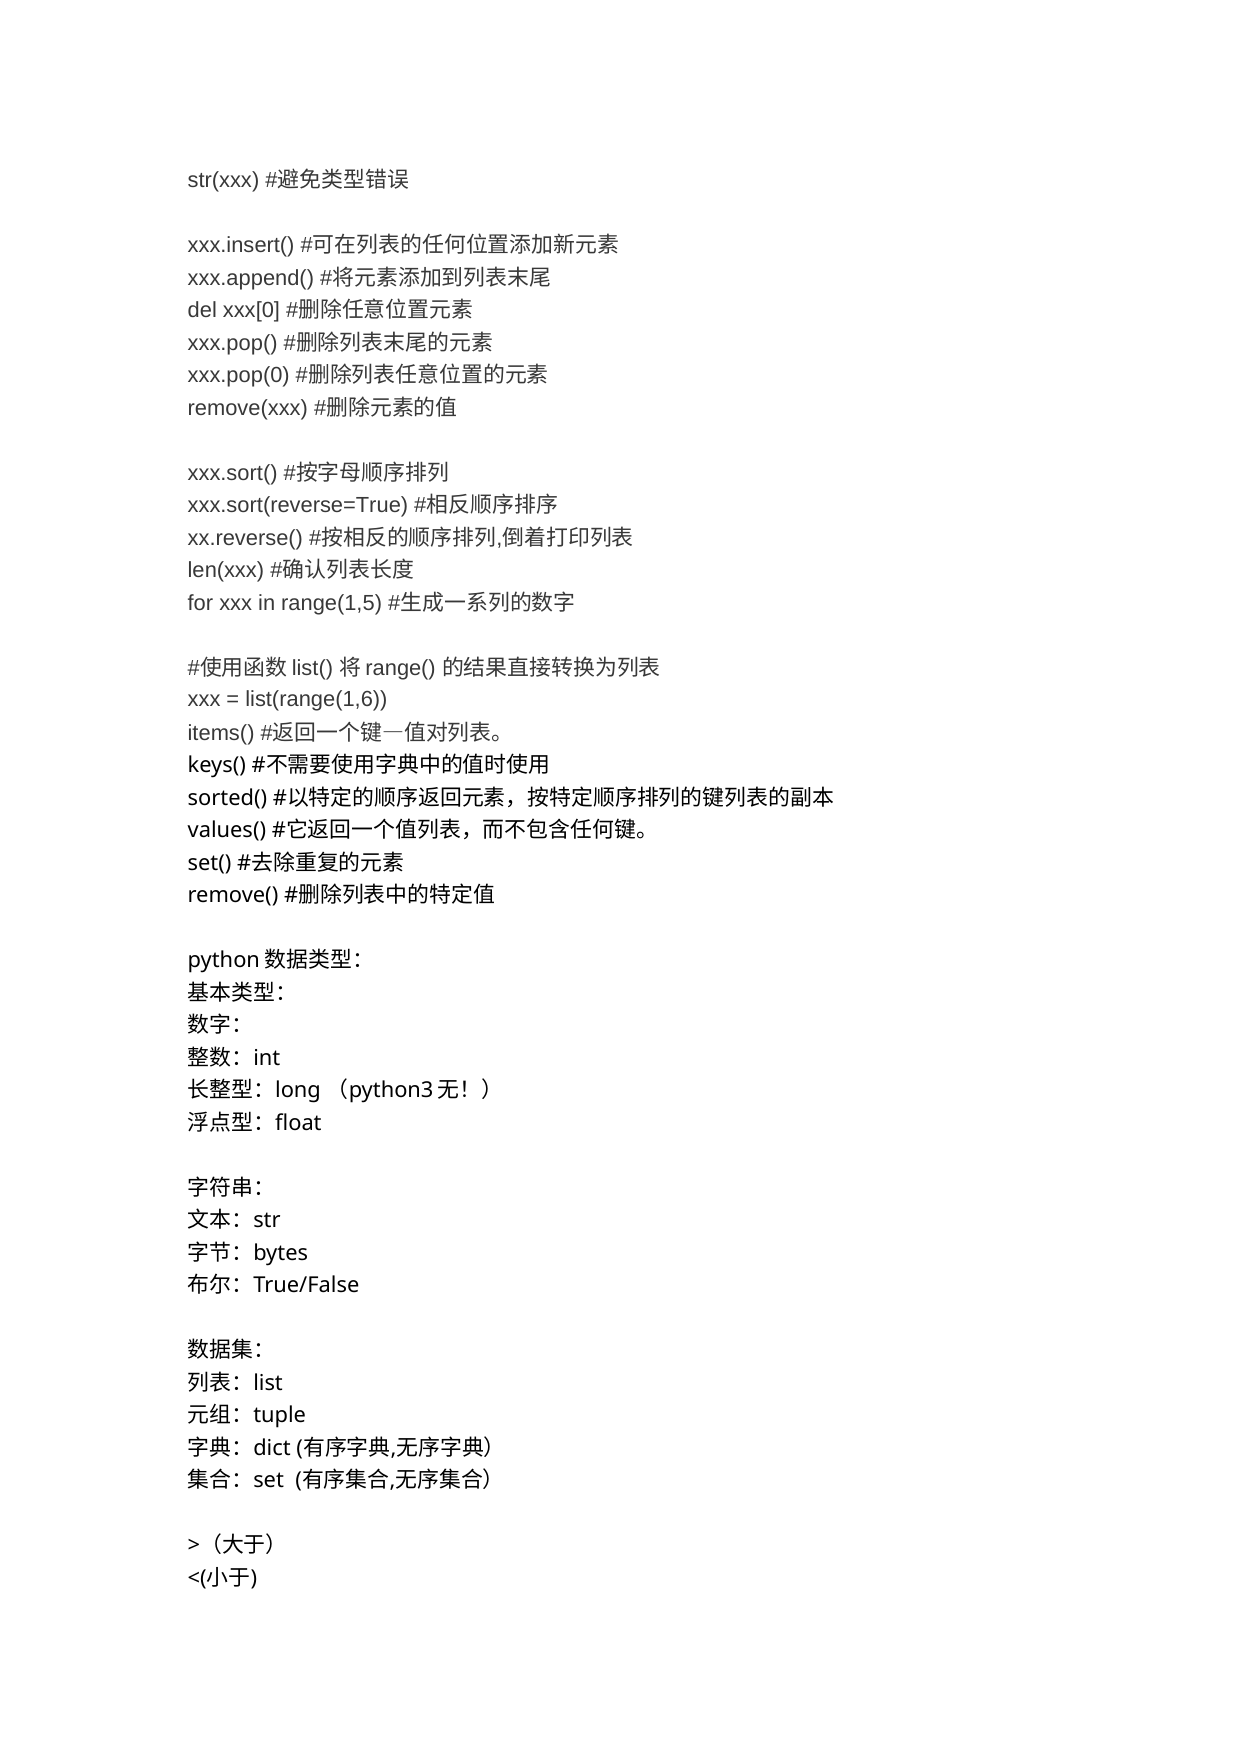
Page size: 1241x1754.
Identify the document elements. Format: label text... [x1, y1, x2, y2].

text 字节：bytes [187, 1234, 1053, 1267]
text sorted() #以特定的顺序返回元素，按特定顺序排列的键列表的副本 [187, 779, 1053, 812]
text python数据类型： [187, 942, 1053, 974]
text xx.reverse() #按相反的顺序排列,倒着打印列表 [187, 519, 1053, 552]
text 字符串： [187, 1169, 1053, 1202]
text del xxx[0] #删除任意位置元素 [187, 292, 1053, 324]
text 浮点型：float [187, 1104, 1053, 1137]
text #使用函数list() 将range() 的结果直接转换为列表 [187, 649, 1053, 682]
text 数字： [187, 1007, 1053, 1039]
text len(xxx) #确认列表长度 [187, 552, 1053, 584]
text 数据集： [187, 1332, 1053, 1364]
text <(小于) [187, 1559, 1053, 1592]
text xxx.append() #将元素添加到列表末尾 [187, 259, 1053, 292]
text keys() #不需要使用字典中的值时使用 [187, 747, 1053, 779]
text >（大于） [187, 1527, 1053, 1559]
text for xxx in range(1,5) #生成一系列的数字 [187, 584, 1053, 617]
text xxx = list(range(1,6)) [187, 682, 1053, 714]
text 布尔：True/False [187, 1267, 1053, 1299]
text values() #它返回一个值列表，而不包含任何键。 [187, 812, 1053, 844]
text 整数：int [187, 1039, 1053, 1072]
text 长整型：long （python3无！） [187, 1072, 1053, 1104]
text set() #去除重复的元素 [187, 844, 1053, 877]
text 元组：tuple [187, 1397, 1053, 1429]
text xxx.pop(0) #删除列表任意位置的元素 [187, 357, 1053, 389]
text 基本类型： [187, 974, 1053, 1007]
text str(xxx) #避免类型错误 [187, 162, 1053, 194]
text remove() #删除列表中的特定值 [187, 877, 1053, 909]
text remove(xxx) #删除元素的值 [187, 389, 1053, 422]
text xxx.insert() #可在列表的任何位置添加新元素 [187, 227, 1053, 259]
text 文本：str [187, 1202, 1053, 1234]
text 列表：list [187, 1364, 1053, 1397]
text xxx.sort() #按字母顺序排列 [187, 454, 1053, 487]
text 集合：set (有序集合,无序集合） [187, 1462, 1053, 1494]
text 字典：dict (有序字典,无序字典） [187, 1429, 1053, 1462]
text xxx.sort(reverse=True) #相反顺序排序 [187, 487, 1053, 519]
text xxx.pop() #删除列表末尾的元素 [187, 324, 1053, 357]
text items() #返回一个键—值对列表。 [187, 714, 1053, 747]
